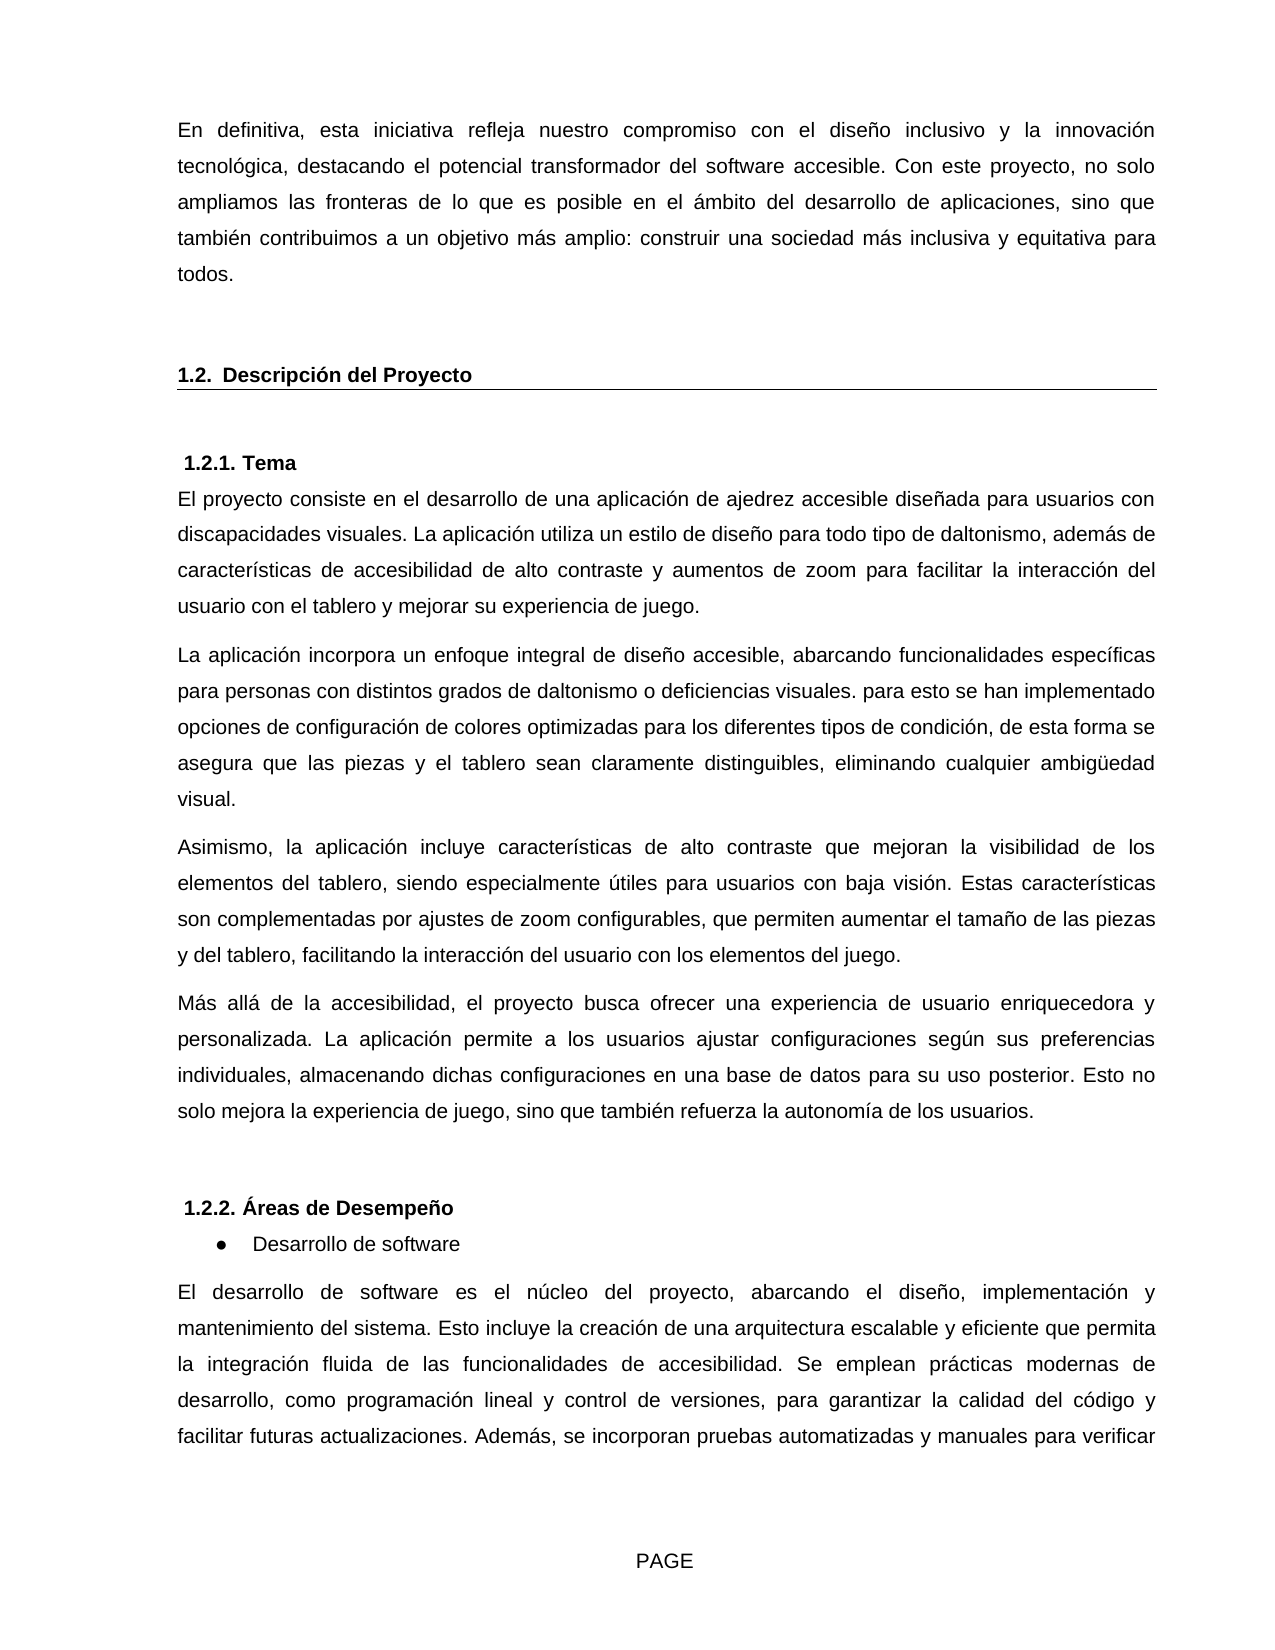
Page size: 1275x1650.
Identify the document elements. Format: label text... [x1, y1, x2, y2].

list Desarrollo de software [215, 1232, 1157, 1256]
text La aplicación incorpora un enfoque integral de diseño accesible, abarcando funcionalidades específicas para personas con distintos grados de daltonismo o deficiencias visuales. para esto se han implementado opciones de configuración de colores optimizadas para los diferentes tipos de condición, de esta forma se asegura que las piezas y el tablero sean claramente distinguibles, eliminando cualquier ambigüedad visual. [177, 643, 1157, 810]
subtitle Tema [184, 450, 1157, 474]
text Asimismo, la aplicación incluye características de alto contraste que mejoran la visibilidad de los elementos del tablero, siendo especialmente útiles para usuarios con baja visión. Estas características son complementadas por ajustes de zoom configurables, que permiten aumentar el tamaño de las piezas y del tablero, facilitando la interacción del usuario con los elementos del juego. [177, 835, 1157, 967]
text En definitiva, esta iniciativa refleja nuestro compromiso con el diseño inclusivo y la innovación tecnológica, destacando el potencial transformador del software accesible. Con este proyecto, no solo ampliamos las fronteras de lo que es posible en el ámbito del desarrollo de aplicaciones, sino que también contribuimos a un objetivo más amplio: construir una sociedad más inclusiva y equitativa para todos. [177, 118, 1157, 286]
text El proyecto consiste en el desarrollo de una aplicación de ajedrez accesible diseñada para usuarios con discapacidades visuales. La aplicación utiliza un estilo de diseño para todo tipo de daltonismo, además de características de accesibilidad de alto contraste y aumentos de zoom para facilitar la interacción del usuario con el tablero y mejorar su experiencia de juego. [177, 486, 1157, 618]
subtitle Descripción del Proyecto [177, 363, 1157, 389]
subtitle Áreas de Desempeño [184, 1196, 1157, 1220]
text Más allá de la accesibilidad, el proyecto busca ofrecer una experiencia de usuario enriquecedora y personalizada. La aplicación permite a los usuarios ajustar configuraciones según sus preferencias individuales, almacenando dichas configuraciones en una base de datos para su uso posterior. Esto no solo mejora la experiencia de juego, sino que también refuerza la autonomía de los usuarios. [177, 991, 1157, 1123]
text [177, 1280, 1157, 1448]
